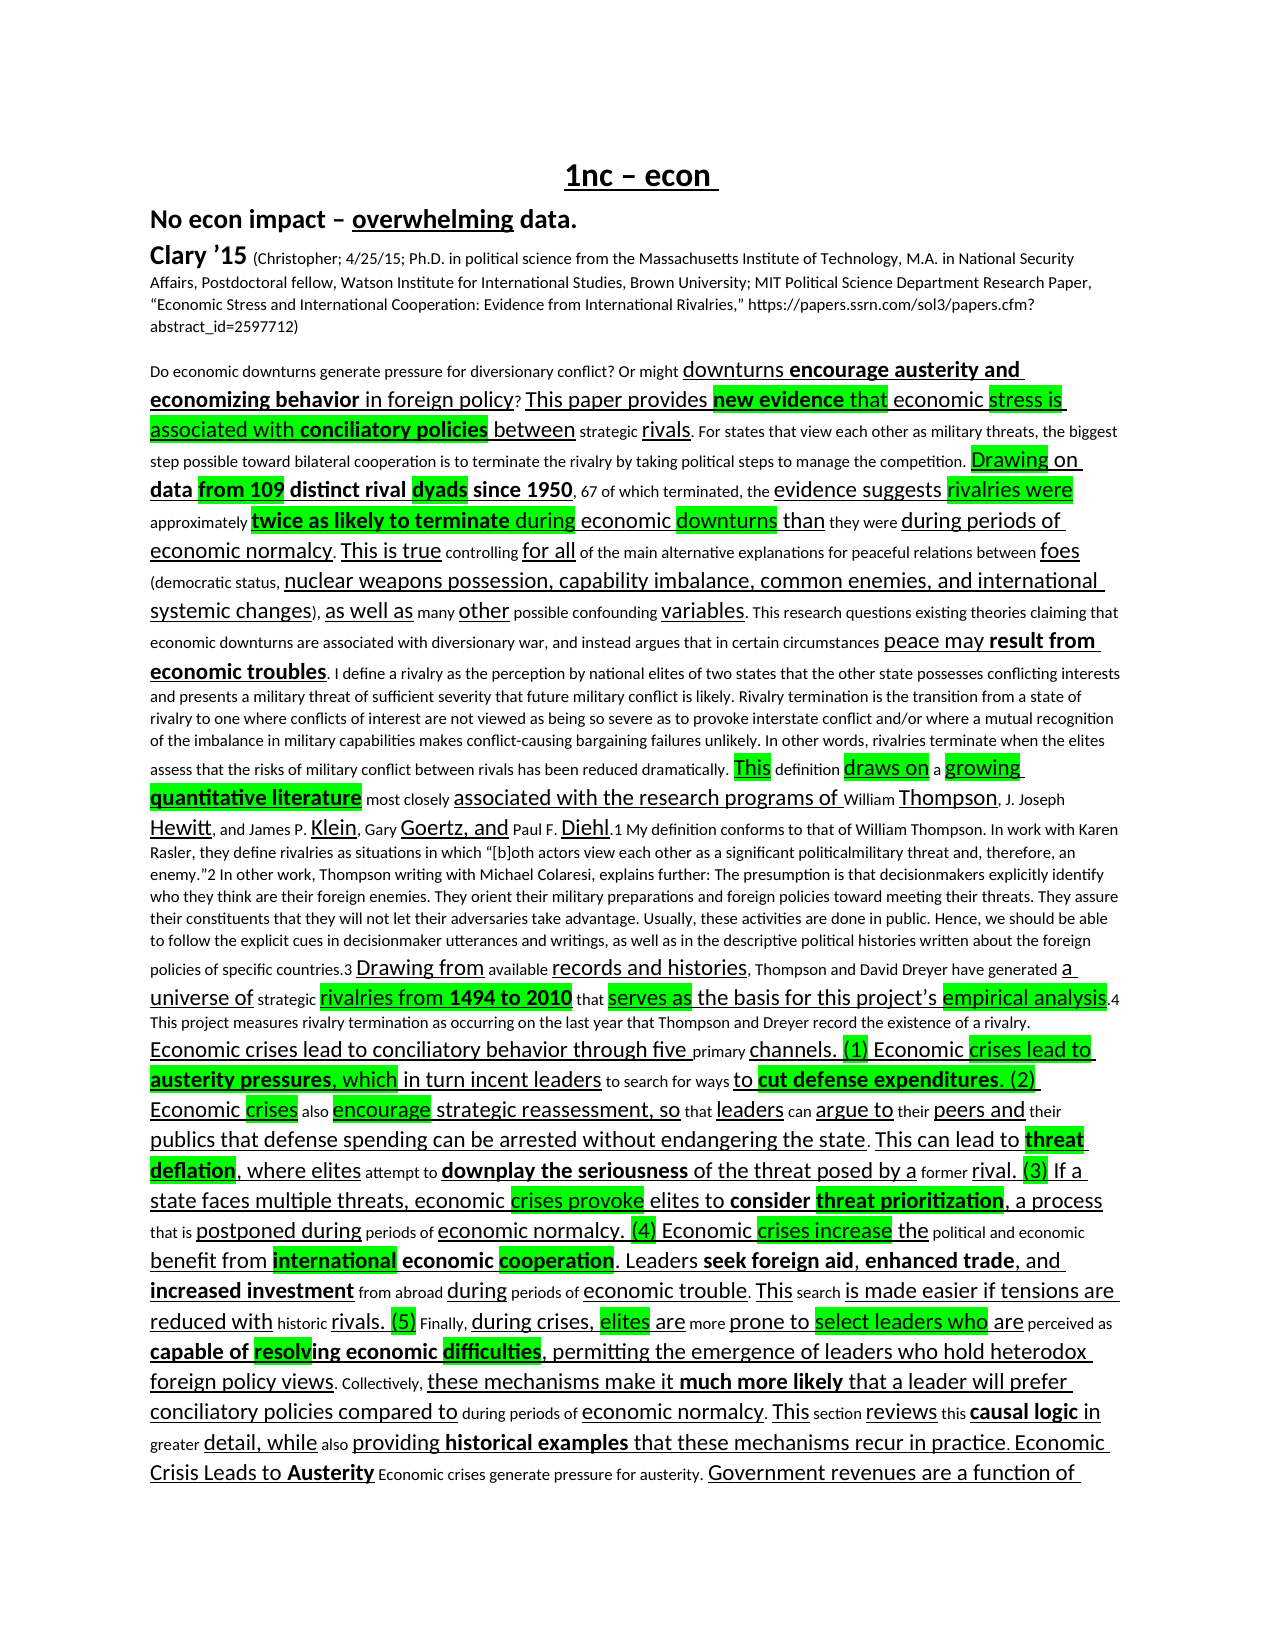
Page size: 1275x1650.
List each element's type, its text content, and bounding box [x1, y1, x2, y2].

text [150, 355, 1125, 1486]
subtitle No econ impact – overwhelming data. [150, 202, 1125, 235]
text Clary ’15 (Christopher; 4/25/15; Ph.D. in political science from the Massachusetts Institute of Technology, M.A. in National Security Affairs, Postdoctoral fellow, Watson Institute for International Studies, Brown University; MIT Political Science Department Research Paper, “Economic Stress and International Cooperation: Evidence from International Rivalries,” https://papers.ssrn.com/sol3/papers.cfm?abstract_id=2597712) [150, 238, 1125, 337]
subtitle 1nc – econ [150, 154, 1125, 195]
